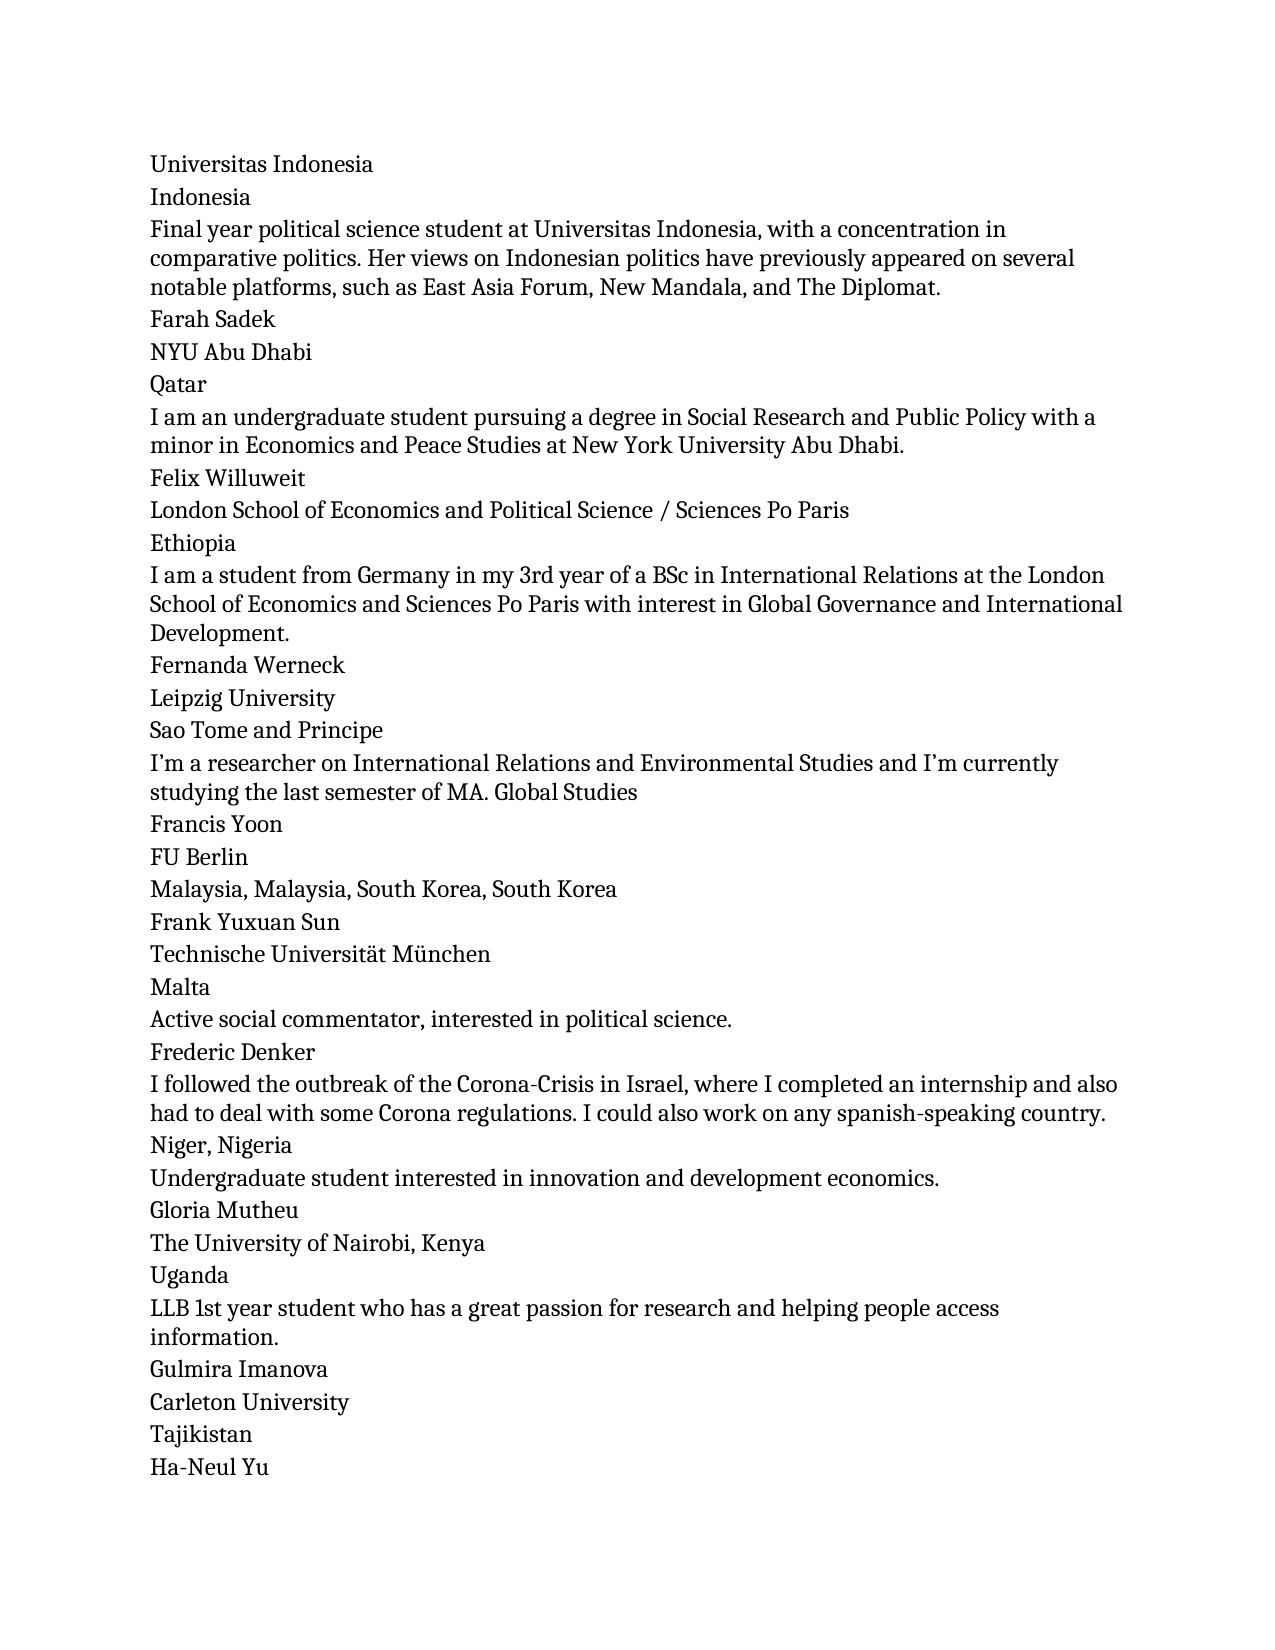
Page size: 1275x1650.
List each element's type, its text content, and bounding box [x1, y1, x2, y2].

text I am an undergraduate student pursuing a degree in Social Research and Public Policy with a minor in Economics and Peace Studies at New York University Abu Dhabi. [150, 402, 1125, 460]
text Gulmira Imanova [150, 1355, 1125, 1384]
text Niger, Nigeria [150, 1131, 1125, 1160]
text FU Berlin [150, 842, 1125, 871]
text Francis Yoon [150, 810, 1125, 839]
text Qatar [150, 370, 1125, 399]
text Malaysia, Malaysia, South Korea, South Korea [150, 875, 1125, 904]
text Felix Willuweit [150, 464, 1125, 492]
text I’m a researcher on International Relations and Environmental Studies and I’m currently studying the last semester of MA. Global Studies [150, 749, 1125, 806]
text Gloria Mutheu [150, 1196, 1125, 1225]
text Ha-Neul Yu [150, 1452, 1125, 1481]
text London School of Economics and Political Science / Sciences Po Paris [150, 496, 1125, 525]
text Indonesia [150, 182, 1125, 211]
text Tajikistan [150, 1420, 1125, 1449]
text Carleton University [150, 1387, 1125, 1416]
text Final year political science student at Universitas Indonesia, with a concentration in comparative politics. Her views on Indonesian politics have previously appeared on several notable platforms, such as East Asia Forum, New Mandala, and The Diplomat. [150, 215, 1125, 301]
text Leipzig University [150, 684, 1125, 712]
text NYU Abu Dhabi [150, 337, 1125, 366]
text Fernanda Werneck [150, 651, 1125, 680]
text Malta [150, 972, 1125, 1001]
text Universitas Indonesia [150, 150, 1125, 179]
text Undergraduate student interested in innovation and development economics. [150, 1164, 1125, 1192]
text Farah Sadek [150, 305, 1125, 334]
text Sao Tome and Principe [150, 716, 1125, 745]
text Technische Universität München [150, 940, 1125, 969]
text Active social commentator, interested in political science. [150, 1005, 1125, 1034]
text Ethiopia [150, 529, 1125, 557]
text The University of Nairobi, Kenya [150, 1229, 1125, 1257]
text I followed the outbreak of the Corona-Crisis in Israel, where I completed an internship and also had to deal with some Corona regulations. I could also work on any spanish-speaking country. [150, 1070, 1125, 1127]
text Frank Yuxuan Sun [150, 907, 1125, 936]
text I am a student from Germany in my 3rd year of a BSc in International Relations at the London School of Economics and Sciences Po Paris with interest in Global Governance and International Development. [150, 561, 1125, 647]
text Frederic Denker [150, 1037, 1125, 1066]
text LLB 1st year student who has a great passion for research and helping people access information. [150, 1294, 1125, 1351]
text Uganda [150, 1261, 1125, 1290]
